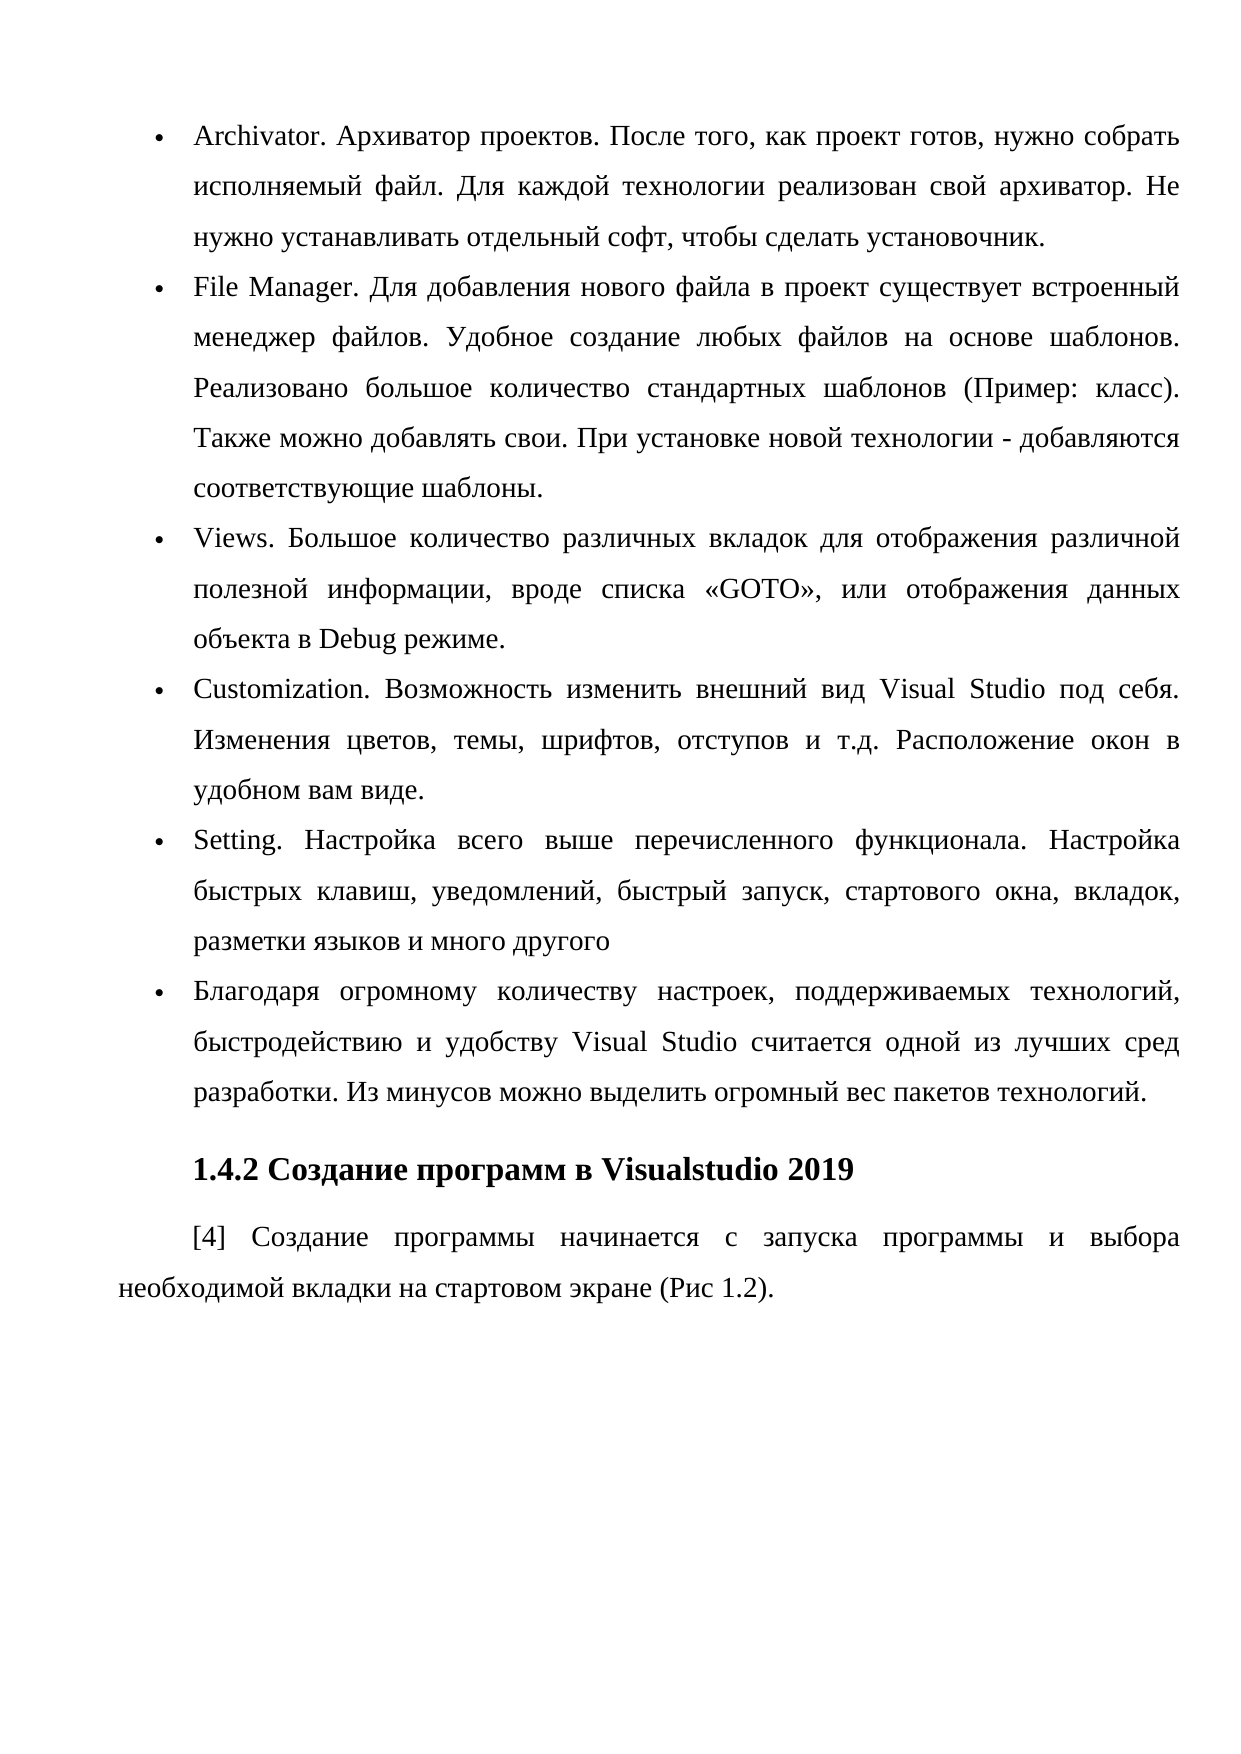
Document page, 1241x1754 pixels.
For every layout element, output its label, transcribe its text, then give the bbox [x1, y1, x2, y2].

list Customization. Возможность изменить внешний вид Visual Studio под себя. Изменения цветов, темы, шрифтов, отступов и т.д. Расположение окон в удобном вам виде. [156, 672, 1181, 806]
list Благодаря огромному количеству настроек, поддерживаемых технологий, быстродействию и удобству Visual Studio считается одной из лучших сред разработки. Из минусов можно выделить огромный вес пакетов технологий. [156, 973, 1181, 1108]
list Archivator. Архиватор проектов. После того, как проект готов, нужно собрать исполняемый файл. Для каждой технологии реализован свой архиватор. Не нужно устанавливать отдельный софт, чтобы сделать установочник. [156, 118, 1181, 252]
text [4] Создание программы начинается с запуска программы и выбора необходимой вкладки на стартовом экране (Рис 1.2). [118, 1219, 1181, 1303]
subtitle 1.4.2 Создание программ в Visualstudio 2019 [118, 1149, 1181, 1188]
list Views. Большое количество различных вкладок для отображения различной полезной информации, вроде списка «GOTO», или отображения данных объекта в Debug режиме. [156, 521, 1181, 655]
list File Manager. Для добавления нового файла в проект существует встроенный менеджер файлов. Удобное создание любых файлов на основе шаблонов. Реализовано большое количество стандартных шаблонов (Пример: класс). Также можно добавлять свои. При установке новой технологии - добавляются соответствующие шаблоны. [156, 269, 1181, 504]
list Setting. Настройка всего выше перечисленного функционала. Настройка быстрых клавиш, уведомлений, быстрый запуск, стартового окна, вкладок, разметки языков и много другого [156, 822, 1181, 957]
